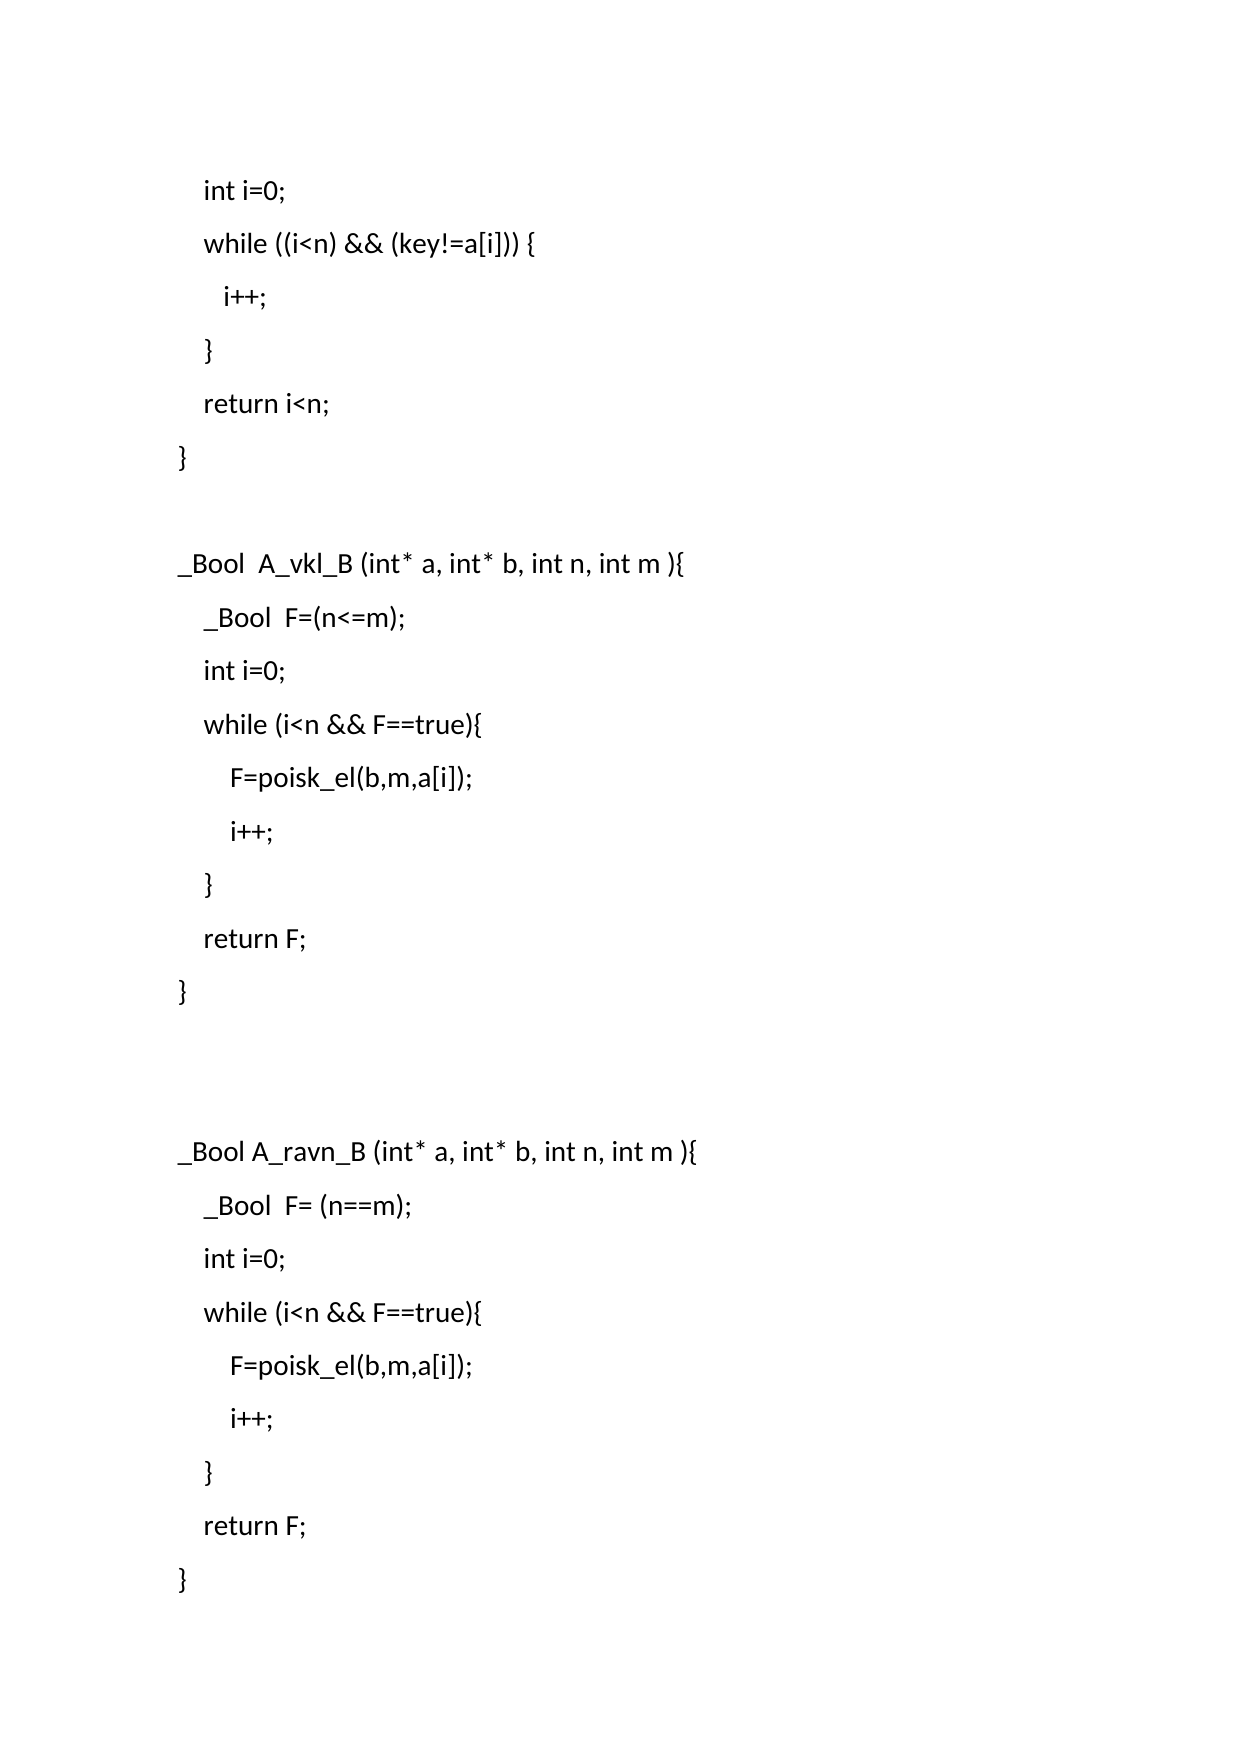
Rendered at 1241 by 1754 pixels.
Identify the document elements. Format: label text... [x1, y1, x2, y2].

text } [177, 439, 1152, 474]
text } [177, 1454, 1152, 1490]
text i++; [177, 813, 1152, 848]
text _Bool F=(n<=m); [177, 599, 1152, 635]
text int i=0; [177, 1240, 1152, 1276]
text return F; [177, 920, 1152, 955]
text int i=0; [177, 652, 1152, 688]
text i++; [177, 278, 1152, 314]
text } [177, 332, 1152, 367]
text int i=0; [177, 172, 1152, 207]
text while (i<n && F==true){ [177, 1294, 1152, 1329]
text while (i<n && F==true){ [177, 706, 1152, 742]
text } [177, 973, 1152, 1009]
text while ((i<n) && (key!=a[i])) { [177, 225, 1152, 261]
text return i<n; [177, 385, 1152, 421]
text } [177, 1561, 1152, 1597]
text _Bool F= (n==m); [177, 1187, 1152, 1222]
text } [177, 866, 1152, 902]
text F=poisk_el(b,m,a[i]); [177, 1347, 1152, 1383]
text _Bool A_vkl_B (int* a, int* b, int n, int m ){ [177, 546, 1152, 581]
text return F; [177, 1507, 1152, 1543]
text i++; [177, 1401, 1152, 1436]
text _Bool A_ravn_B (int* a, int* b, int n, int m ){ [177, 1133, 1152, 1169]
text F=poisk_el(b,m,a[i]); [177, 759, 1152, 795]
